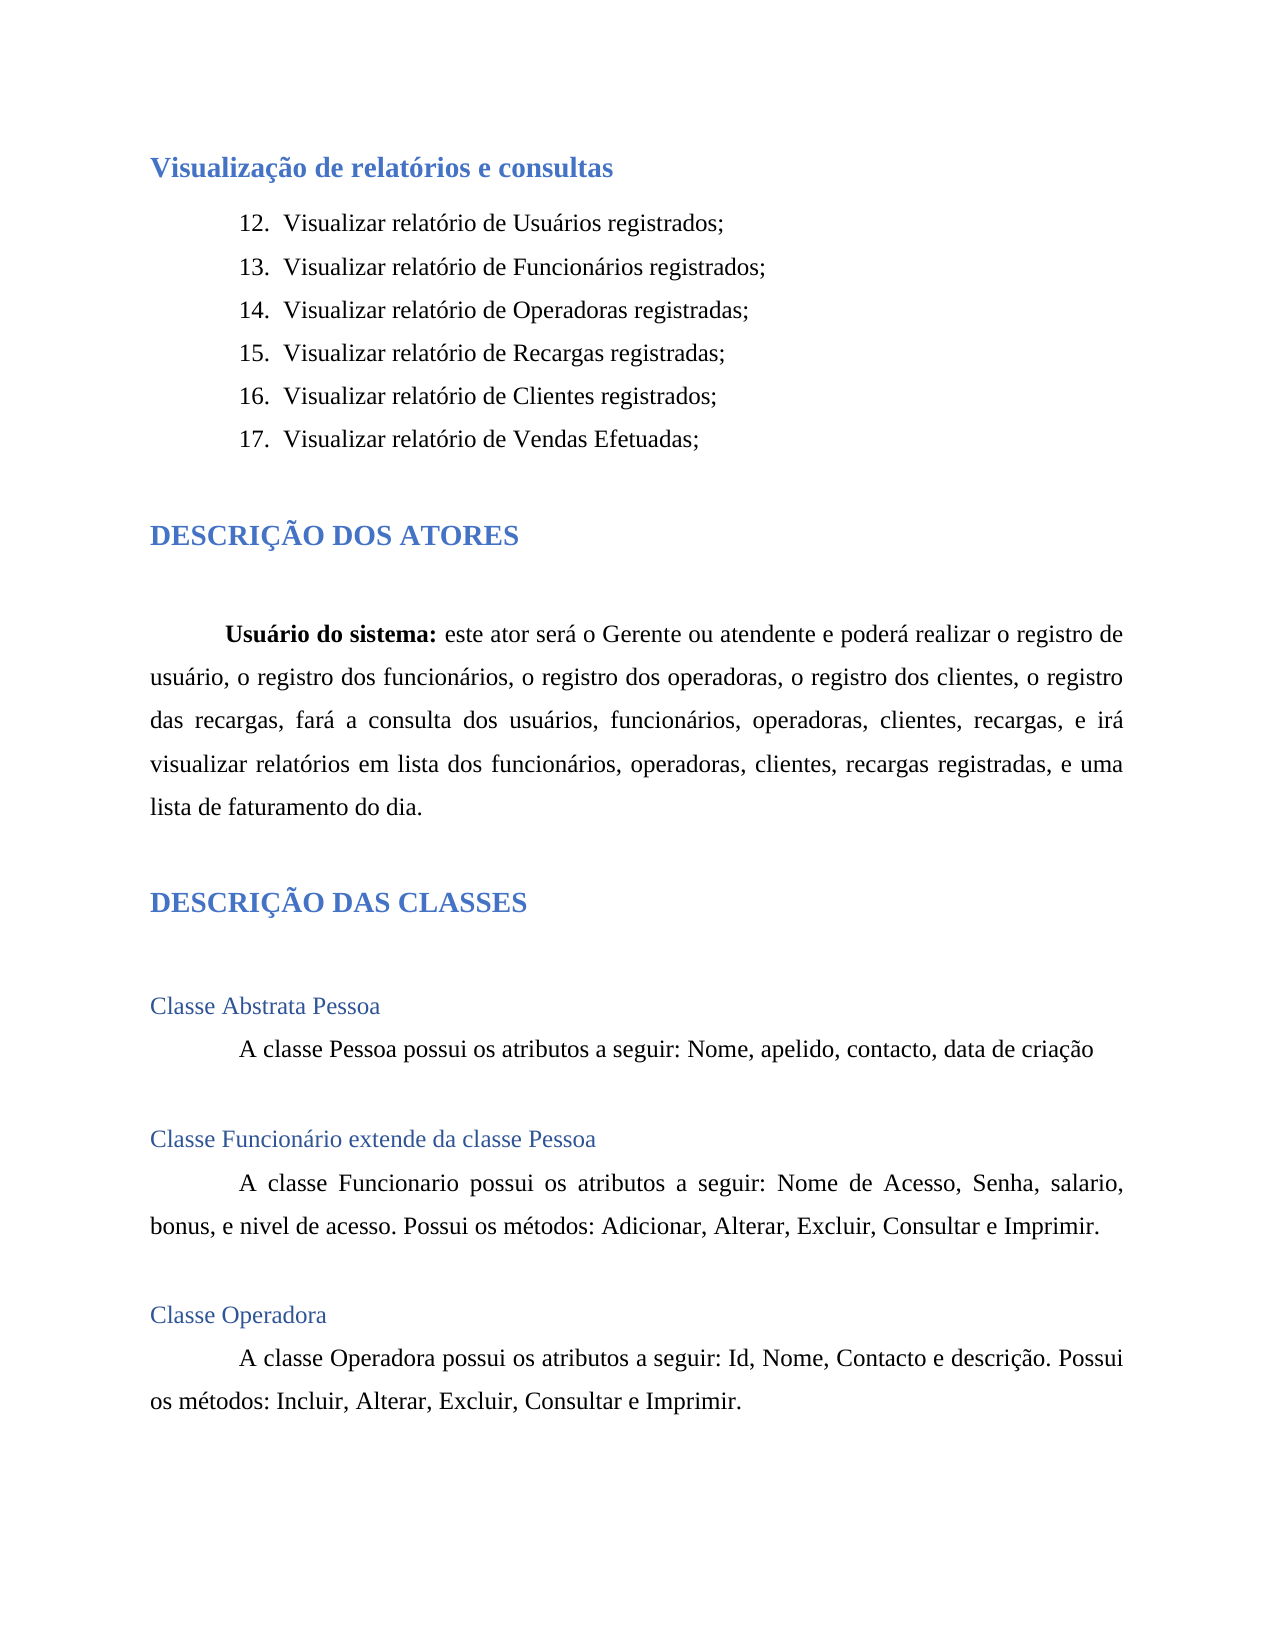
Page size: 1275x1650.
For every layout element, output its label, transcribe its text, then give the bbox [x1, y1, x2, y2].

subtitle Classe Operadora [150, 1300, 1125, 1329]
subtitle DESCRIÇÃO DAS CLASSES [150, 885, 1125, 919]
subtitle Classe Abstrata Pessoa [150, 991, 1125, 1020]
list Visualizar relatório de Clientes registrados; [239, 381, 1125, 410]
text A classe Pessoa possui os atributos a seguir: Nome, apelido, contacto, data de criação [150, 1034, 1125, 1063]
text A classe Funcionario possui os atributos a seguir: Nome de Acesso, Senha, salario, bonus, e nivel de acesso. Possui os métodos: Adicionar, Alterar, Excluir, Consultar e Imprimir. [150, 1168, 1125, 1239]
subtitle Classe Funcionário extende da classe Pessoa [150, 1124, 1125, 1153]
text A classe Operadora possui os atributos a seguir: Id, Nome, Contacto e descrição. Possui os métodos: Incluir, Alterar, Excluir, Consultar e Imprimir. [150, 1343, 1125, 1415]
subtitle DESCRIÇÃO DOS ATORES [150, 518, 1125, 551]
list Visualizar relatório de Vendas Efetuadas; [239, 424, 1125, 453]
list Visualizar relatório de Operadoras registradas; [239, 295, 1125, 323]
text Usuário do sistema: este ator será o Gerente ou atendente e poderá realizar o registro de usuário, o registro dos funcionários, o registro dos operadoras, o registro dos clientes, o registro das recargas, fará a consulta dos usuários, funcionários, operadoras, clientes, recargas, e irá visualizar relatórios em lista dos funcionários, operadoras, clientes, recargas registradas, e uma lista de faturamento do dia. [150, 619, 1125, 821]
list Visualizar relatório de Recargas registradas; [239, 338, 1125, 367]
list Visualizar relatório de Funcionários registrados; [239, 252, 1125, 280]
list Visualizar relatório de Usuários registrados; [239, 208, 1125, 237]
subtitle Visualização de relatórios e consultas [150, 150, 1125, 183]
